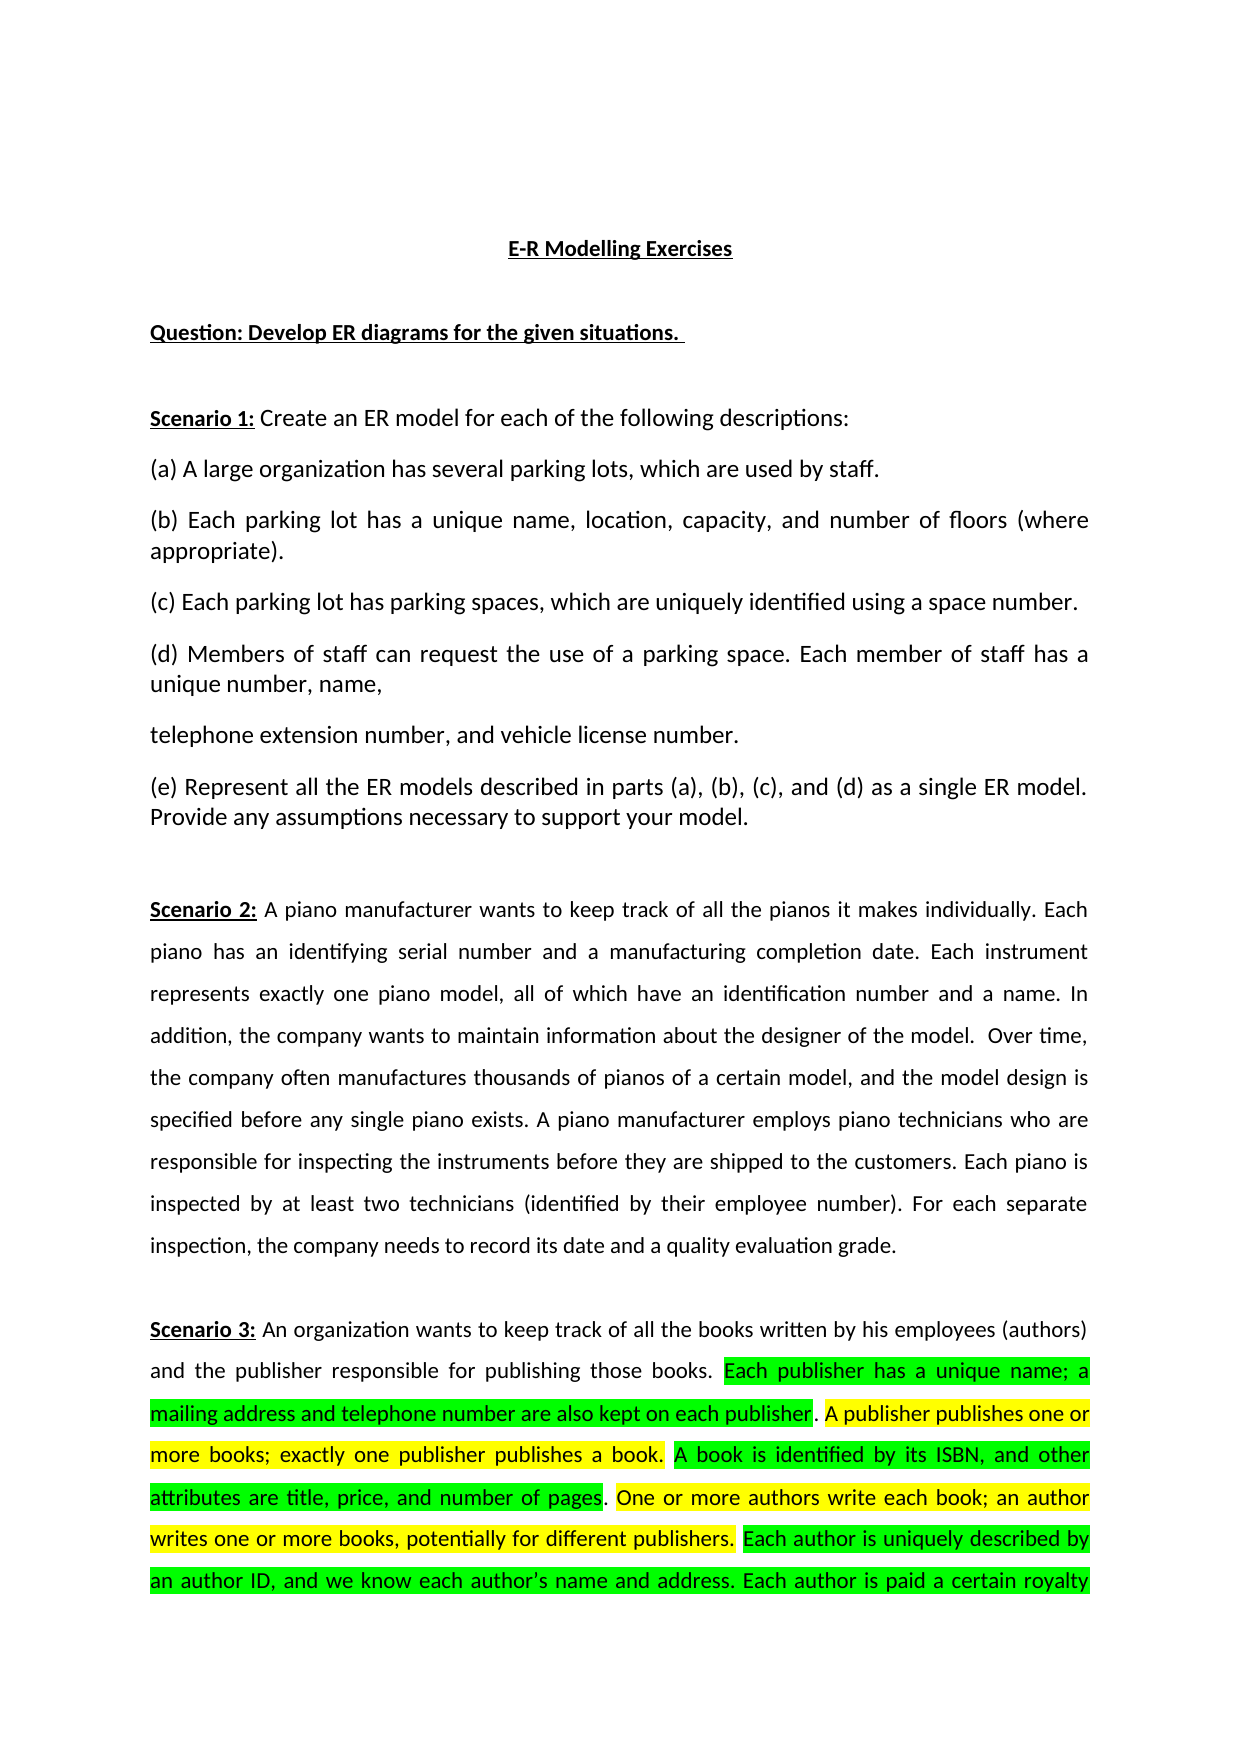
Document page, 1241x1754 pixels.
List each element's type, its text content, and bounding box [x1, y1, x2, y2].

text (e) Represent all the ER models described in parts (a), (b), (c), and (d) as a single ER model. Provide any assumptions necessary to support your model. [150, 771, 1090, 832]
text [150, 1315, 1090, 1567]
text (a) A large organization has several parking lots, which are used by staff. [150, 453, 1090, 484]
text telephone extension number, and vehicle license number. [150, 720, 1090, 750]
text (d) Members of staff can request the use of a parking space. Each member of staff has a unique number, name, [150, 638, 1090, 699]
text (b) Each parking lot has a unique name, location, capacity, and number of floors (where appropriate). [150, 504, 1090, 566]
text Question: Develop ER diagrams for the given situations. [150, 318, 1090, 346]
text (c) Each parking lot has parking spaces, which are uniquely identified using a space number. [150, 586, 1090, 617]
text Scenario 1: Create an ER model for each of the following descriptions: [150, 402, 1090, 432]
text Scenario 2: A piano manufacturer wants to keep track of all the pianos it makes individually. Each piano has an identifying serial number and a manufacturing completion date. Each instrument represents exactly one piano model, all of which have an identification number and a name. In addition, the company wants to maintain information about the designer of the model. Over time, the company often manufactures thousands of pianos of a certain model, and the model design is specified before any single piano exists. A piano manufacturer employs piano technicians who are responsible for inspecting the instruments before they are shipped to the customers. Each piano is inspected by at least two technicians (identified by their employee number). For each separate inspection, the company needs to record its date and a quality evaluation grade. [150, 895, 1090, 1259]
text E-R Modelling Exercises [150, 234, 1090, 262]
